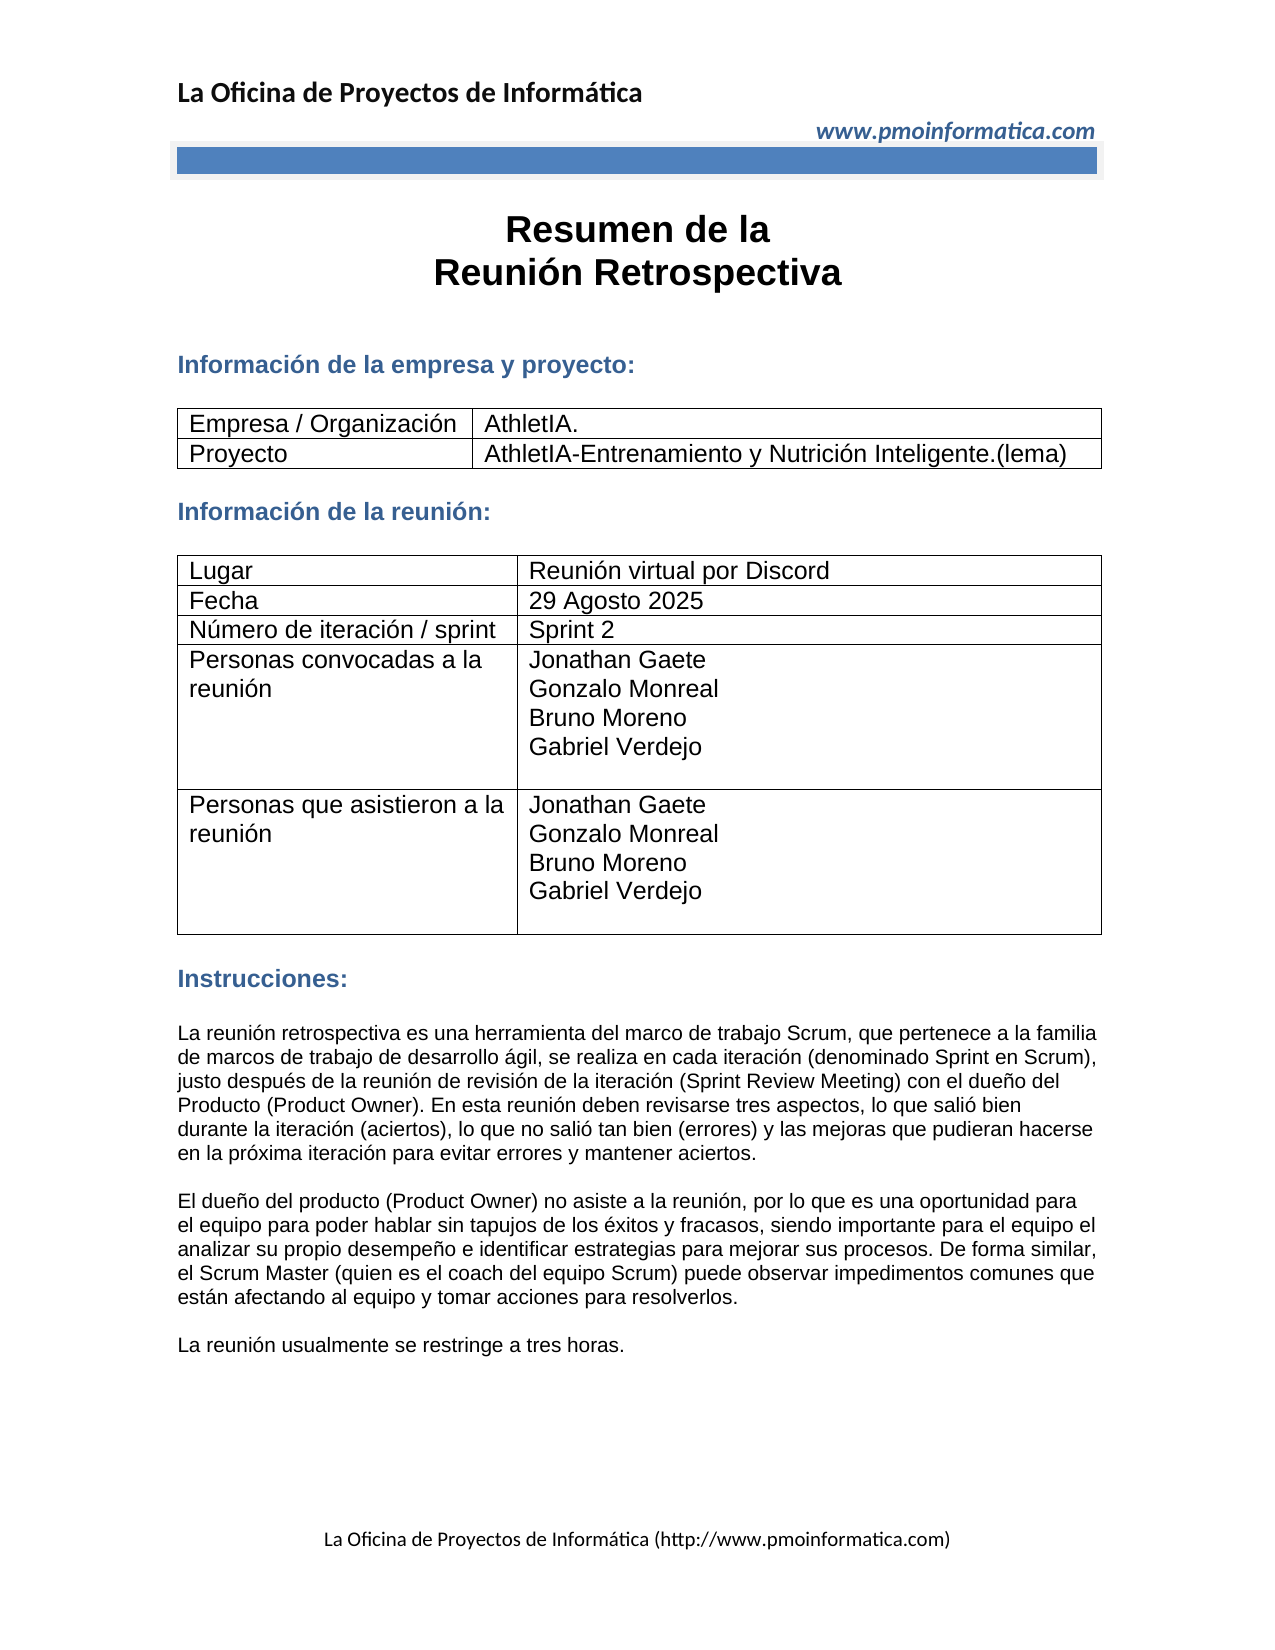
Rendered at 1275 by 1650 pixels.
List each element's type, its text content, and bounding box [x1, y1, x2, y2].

text La reunión retrospectiva es una herramienta del marco de trabajo Scrum, que pertenece a la familia de marcos de trabajo de desarrollo ágil, se realiza en cada iteración (denominado Sprint en Scrum), justo después de la reunión de revisión de la iteración (Sprint Review Meeting) con el dueño del Producto (Product Owner). En esta reunión deben revisarse tres aspectos, lo que salió bien durante la iteración (aciertos), lo que no salió tan bien (errores) y las mejoras que pudieran hacerse en la próxima iteración para evitar errores y mantener aciertos. [177, 1021, 1098, 1165]
text El dueño del producto (Product Owner) no asiste a la reunión, por lo que es una oportunidad para el equipo para poder hablar sin tapujos de los éxitos y fracasos, siendo importante para el equipo el analizar su propio desempeño e identificar estrategias para mejorar sus procesos. De forma similar, el Scrum Master (quien es el coach del equipo Scrum) puede observar impedimentos comunes que están afectando al equipo y tomar acciones para resolverlos. [177, 1189, 1098, 1309]
text La reunión usualmente se restringe a tres horas. [177, 1333, 1098, 1357]
table_header AthletIA. [473, 409, 1101, 438]
table_header Lugar [178, 556, 517, 585]
table_cell Jonathan Gaete Gonzalo Monreal Bruno Moreno Gabriel Verdejo [518, 790, 1101, 934]
text Instrucciones: [177, 964, 1098, 992]
text Información de la reunión: [177, 497, 1098, 526]
table_header Reunión virtual por Discord [518, 556, 1101, 585]
table_header Empresa / Organización [178, 409, 472, 438]
table_cell Sprint 2 [518, 616, 1101, 644]
table_cell Personas que asistieron a la reunión [178, 790, 517, 934]
table_cell AthletIA-Entrenamiento y Nutrición Inteligente.(lema) [473, 439, 1101, 468]
table_cell Número de iteración / sprint [178, 616, 517, 644]
text Resumen de la [177, 207, 1098, 250]
text Reunión Retrospectiva [177, 250, 1098, 293]
text Información de la empresa y proyecto: [177, 351, 1098, 379]
table_cell Jonathan Gaete Gonzalo Monreal Bruno Moreno Gabriel Verdejo [518, 645, 1101, 789]
table_cell Personas convocadas a la reunión [178, 645, 517, 789]
table_cell Fecha [178, 586, 517, 614]
table_cell 29 Agosto 2025 [518, 586, 1101, 614]
table_cell Proyecto [178, 439, 472, 468]
